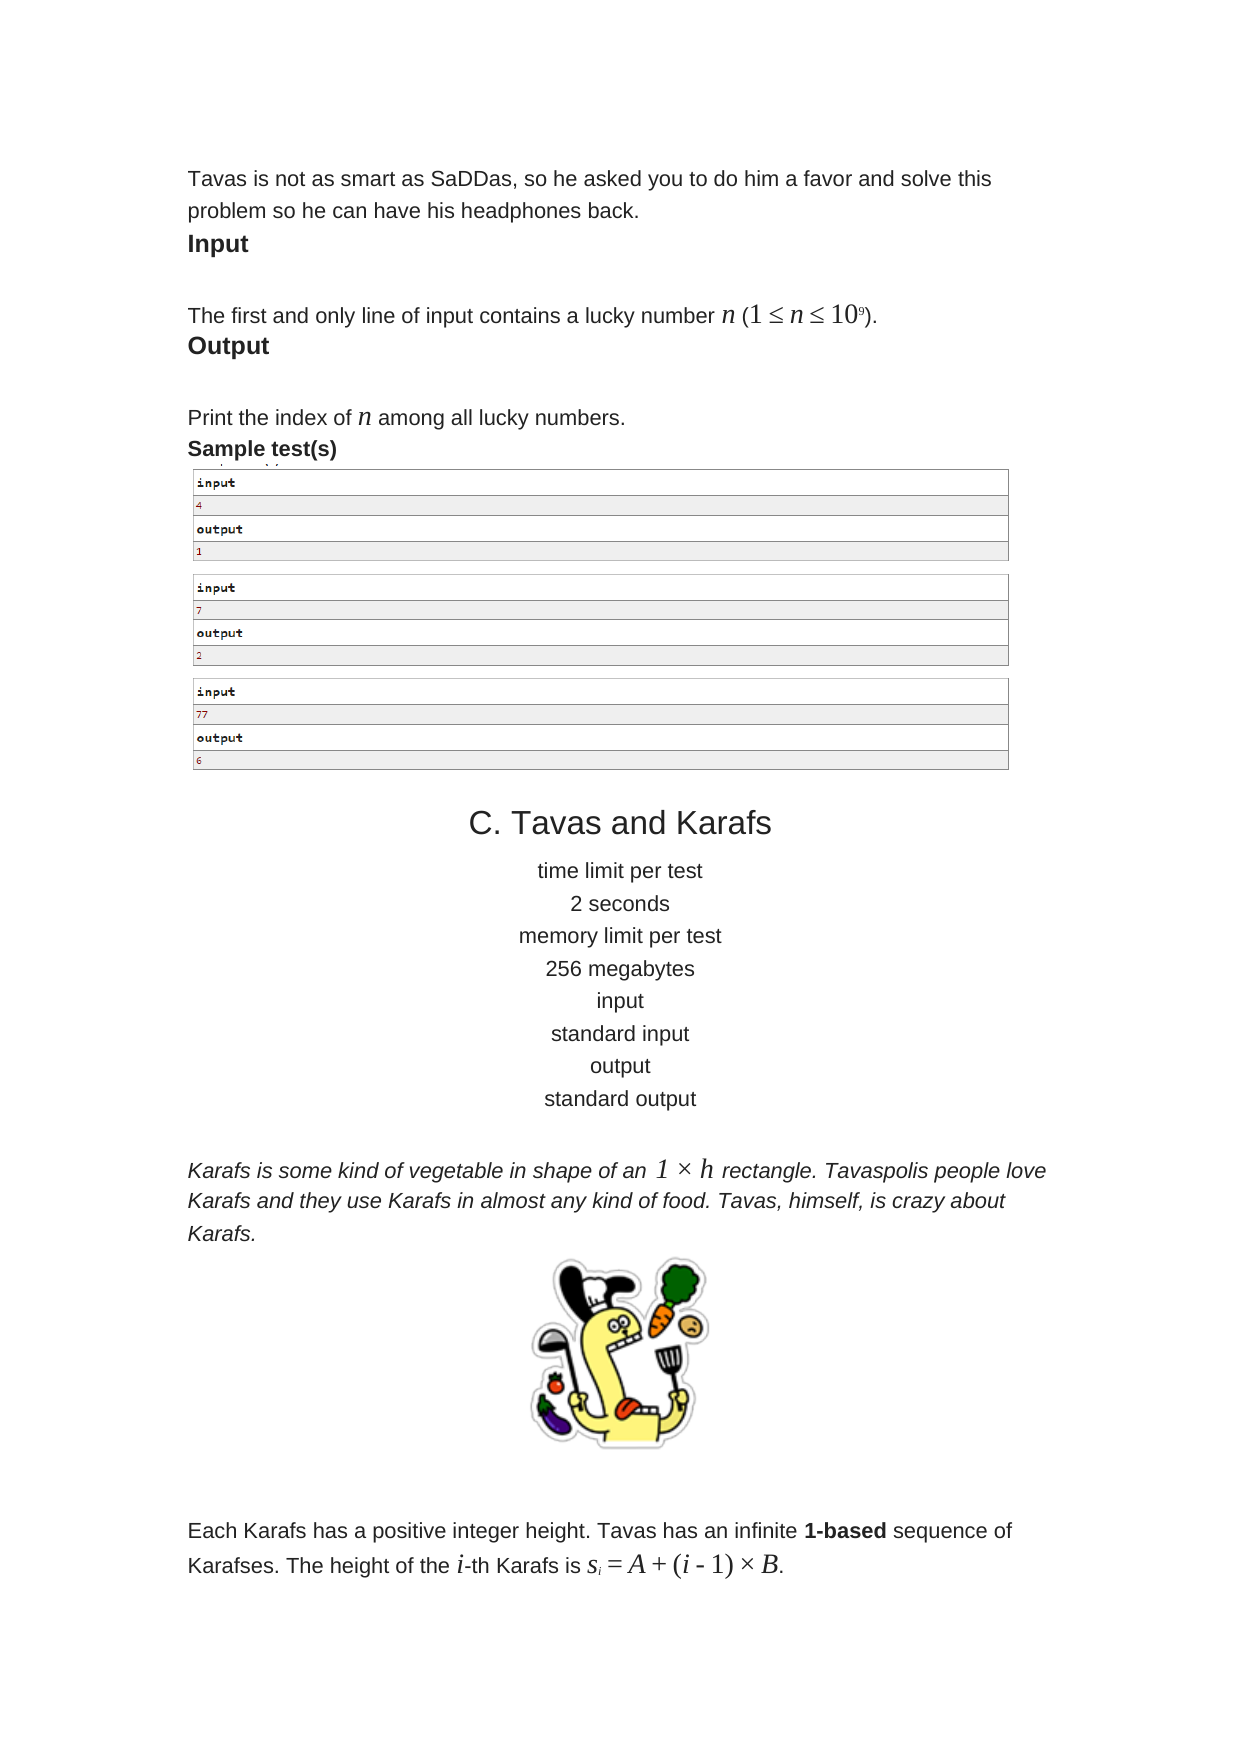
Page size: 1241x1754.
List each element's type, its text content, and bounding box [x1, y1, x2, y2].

text output [187, 1049, 1053, 1082]
text Print the index of n among all lucky numbers. [187, 399, 1053, 432]
text 256 megabytes [187, 952, 1053, 984]
text standard output [187, 1082, 1053, 1114]
text time limit per test [187, 854, 1053, 887]
text memory limit per test [187, 919, 1053, 952]
text input [187, 984, 1053, 1017]
text The first and only line of input contains a lucky number n (1 ≤ n ≤ 109). [187, 297, 1053, 329]
text 2 seconds [187, 887, 1053, 919]
text Sample test(s) [187, 432, 1053, 464]
text Input [187, 227, 1053, 259]
text standard input [187, 1017, 1053, 1049]
text Output [187, 329, 1053, 362]
picture [187, 464, 1053, 782]
text Tavas is not as smart as SaDDas, so he asked you to do him a favor and solve this problem so he can have his headphones back. [187, 162, 1053, 227]
picture [516, 1249, 724, 1456]
text Each Karafs has a positive integer height. Tavas has an infinite 1-based sequence of Karafses. The height of the i-th Karafs is si = A + (i - 1) × B. [187, 1514, 1053, 1579]
text Karafs is some kind of vegetable in shape of an 1 × h rectangle. Tavaspolis people love Karafs and they use Karafs in almost any kind of food. Tavas, himself, is crazy about Karafs. [187, 1152, 1053, 1249]
text C. Tavas and Karafs [187, 789, 1053, 854]
